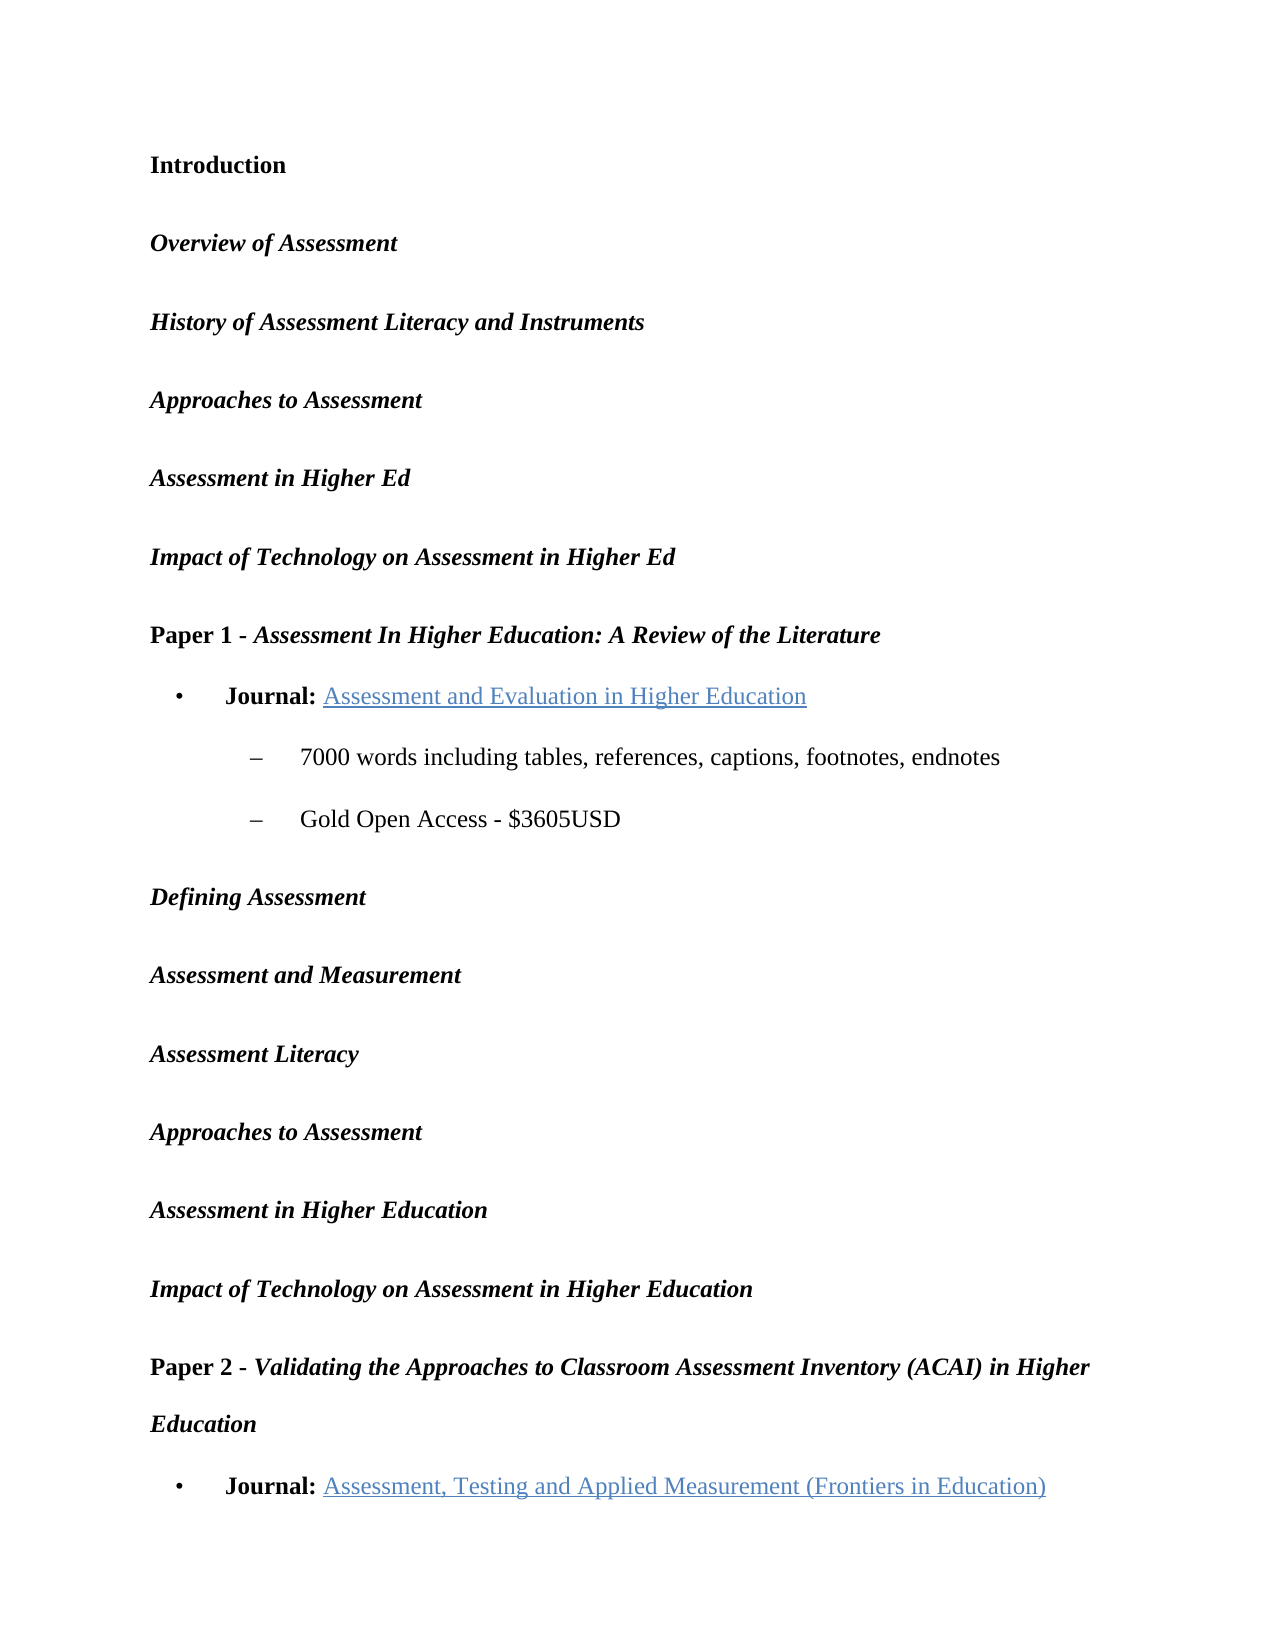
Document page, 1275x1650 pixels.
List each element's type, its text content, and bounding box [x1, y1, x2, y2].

list Journal: Assessment, Testing and Applied Measurement (Frontiers in Education) [175, 1471, 1125, 1499]
subtitle Assessment in Higher Ed [150, 463, 1125, 492]
subtitle Assessment Literacy [150, 1039, 1125, 1067]
list 7000 words including tables, references, captions, footnotes, endnotes [250, 742, 1125, 771]
subtitle Assessment in Higher Education [150, 1195, 1125, 1224]
subtitle Paper 2 - Validating the Approaches to Classroom Assessment Inventory (ACAI) in Higher Education [150, 1352, 1125, 1438]
subtitle Overview of Assessment [150, 228, 1125, 257]
subtitle Introduction [150, 150, 1125, 179]
subtitle Approaches to Assessment [150, 385, 1125, 414]
subtitle Defining Assessment [150, 882, 1125, 911]
list Journal: Assessment and Evaluation in Higher Education [175, 681, 1125, 710]
subtitle History of Assessment Literacy and Instruments [150, 307, 1125, 335]
subtitle Impact of Technology on Assessment in Higher Education [150, 1274, 1125, 1302]
list Gold Open Access - $3605USD [250, 804, 1125, 832]
subtitle Assessment and Measurement [150, 960, 1125, 989]
subtitle Impact of Technology on Assessment in Higher Ed [150, 542, 1125, 570]
subtitle Approaches to Assessment [150, 1117, 1125, 1146]
subtitle Paper 1 - Assessment In Higher Education: A Review of the Literature [150, 620, 1125, 649]
